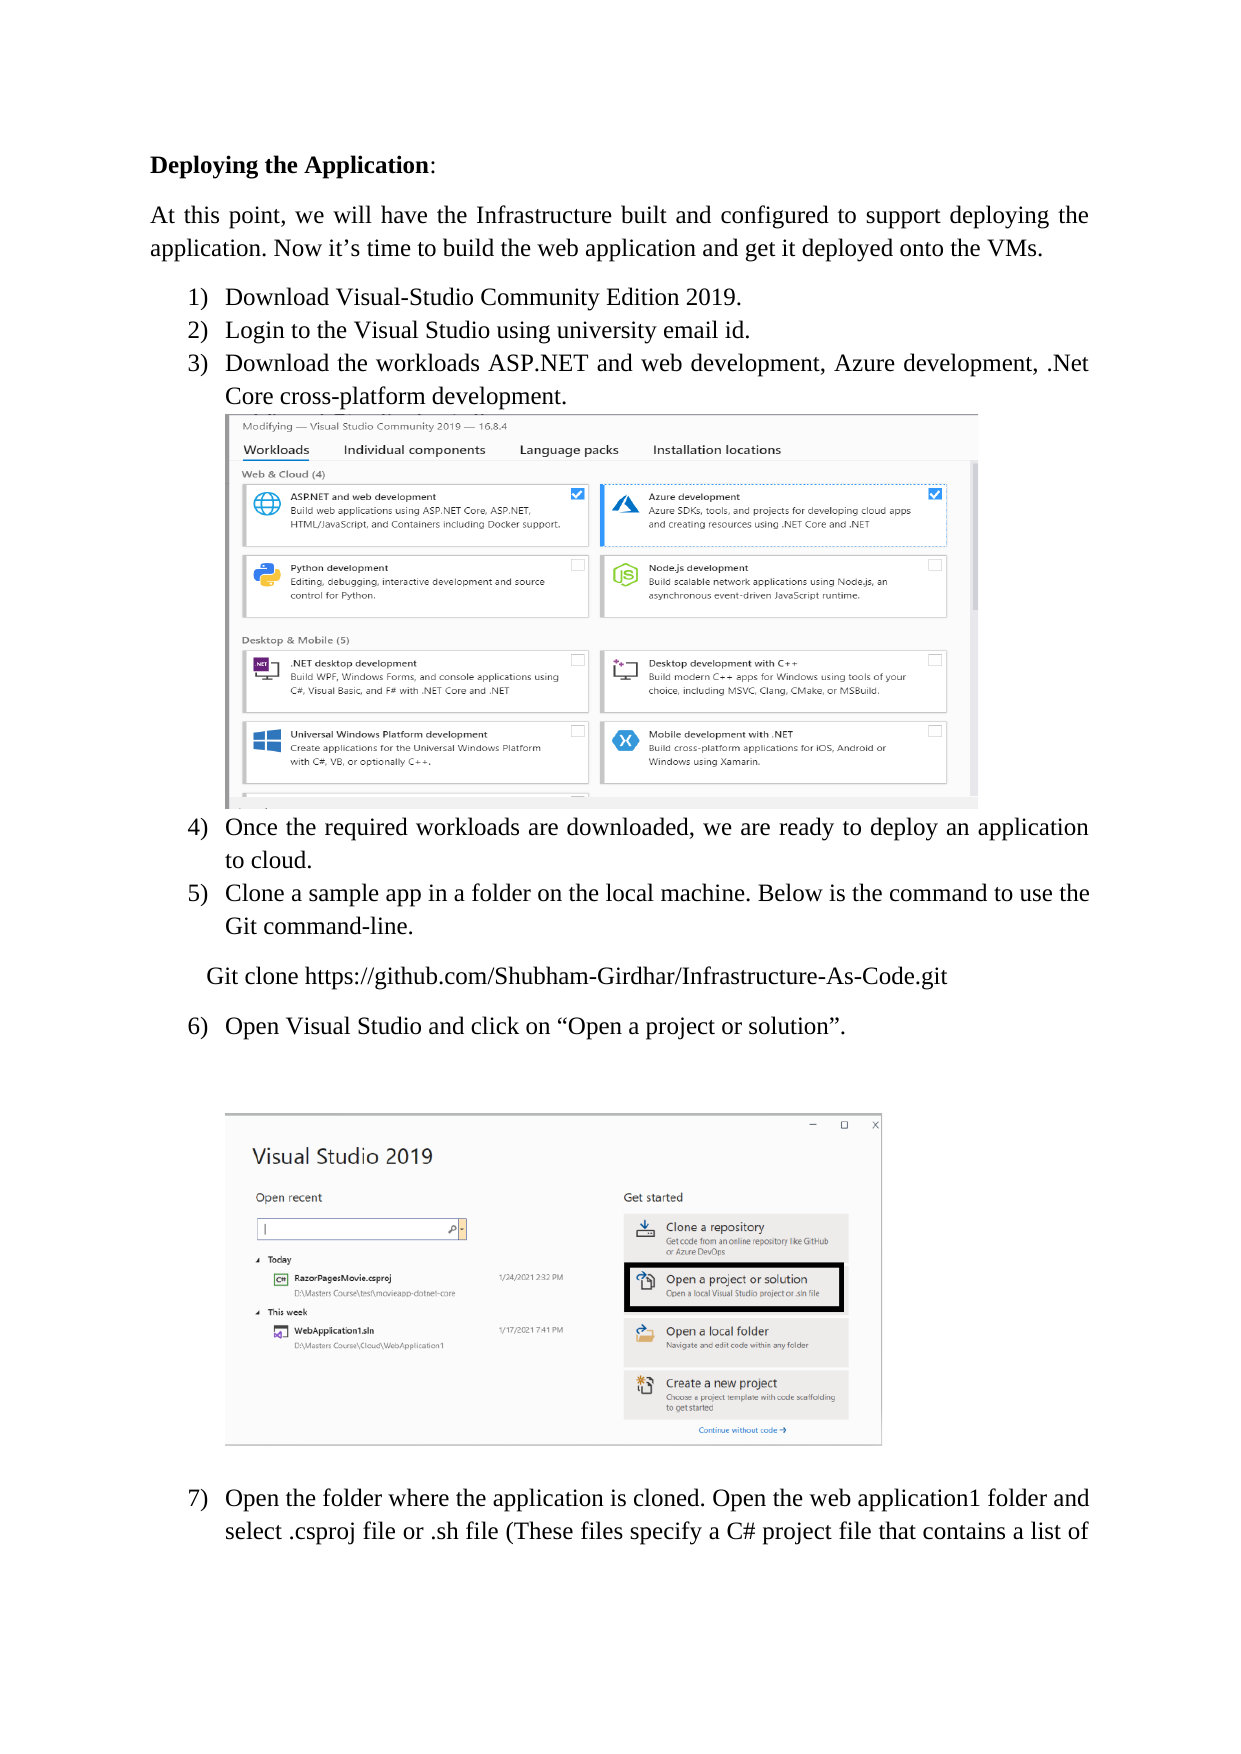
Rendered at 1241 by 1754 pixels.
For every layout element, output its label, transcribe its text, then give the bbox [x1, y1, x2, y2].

text At this point, we will have the Infrastructure built and configured to support deploying the application. Now it’s time to build the web application and get it deployed onto the VMs. [150, 200, 1090, 261]
list Download the workloads ASP.NET and web development, Azure development, .Net Core cross-platform development. [187, 348, 1090, 410]
list Download Visual-Studio Community Edition 2019. [187, 282, 1090, 311]
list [187, 1483, 1090, 1544]
picture [225, 1113, 883, 1446]
list Once the required workloads are downloaded, we are ready to deploy an application to cloud. [187, 812, 1090, 874]
list Clone a sample app in a folder on the local machine. Below is the command to use the Git command-line. [187, 878, 1090, 940]
list Login to the Visual Studio using university email id. [187, 315, 1090, 344]
list Open Visual Studio and click on “Open a project or solution”. [187, 1011, 1090, 1039]
text Git clone https://github.com/Shubham-Girdhar/Infrastructure-As-Code.git [150, 961, 1090, 990]
picture [225, 414, 979, 809]
text Deploying the Application: [150, 150, 1090, 179]
